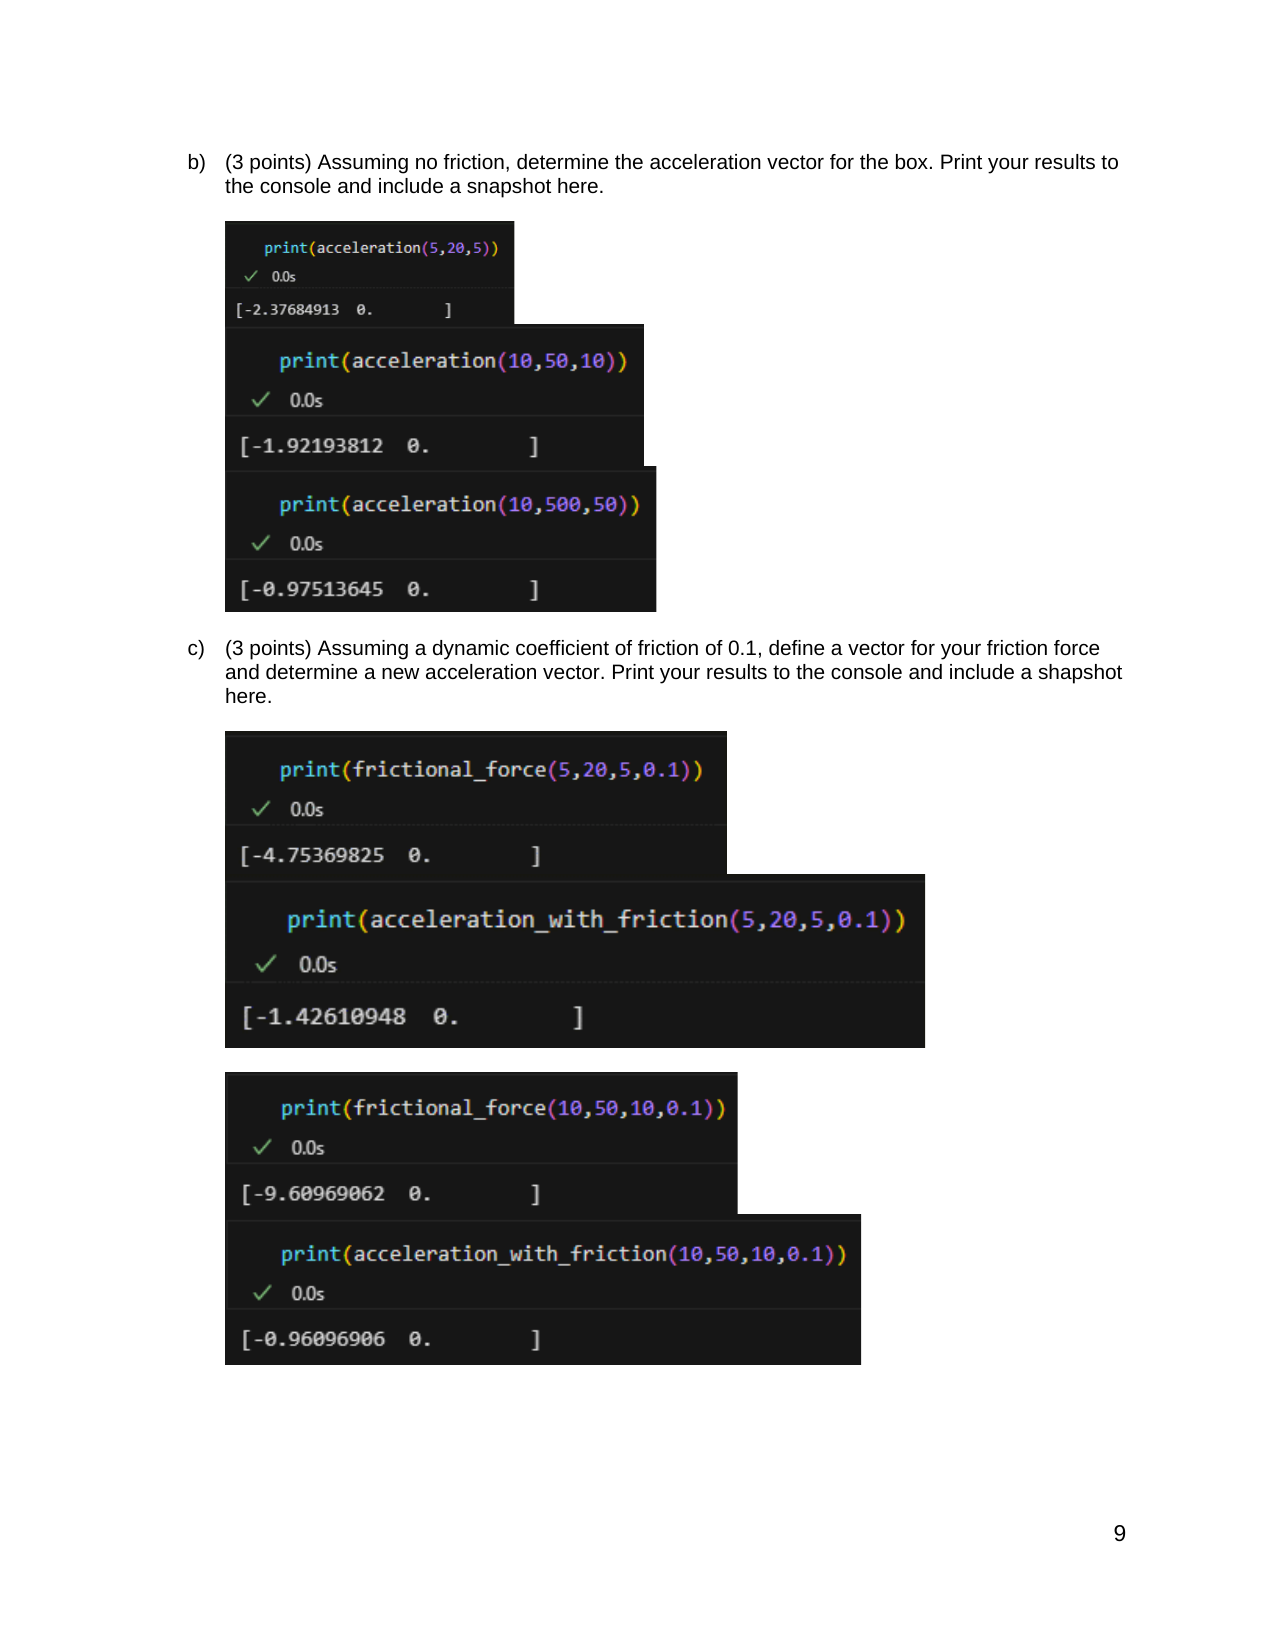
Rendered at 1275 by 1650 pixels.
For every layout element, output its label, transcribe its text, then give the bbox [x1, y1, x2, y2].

picture [225, 1072, 862, 1365]
list (3 points) Assuming a dynamic coefficient of friction of 0.1, define a vector for your friction force and determine a new acceleration vector. Print your results to the console and include a shapshot here. [187, 636, 1125, 732]
list (3 points) Assuming no friction, determine the acceleration vector for the box. Print your results to the console and include a snapshot here. [187, 150, 1125, 222]
picture [225, 221, 657, 612]
picture [225, 731, 926, 1048]
